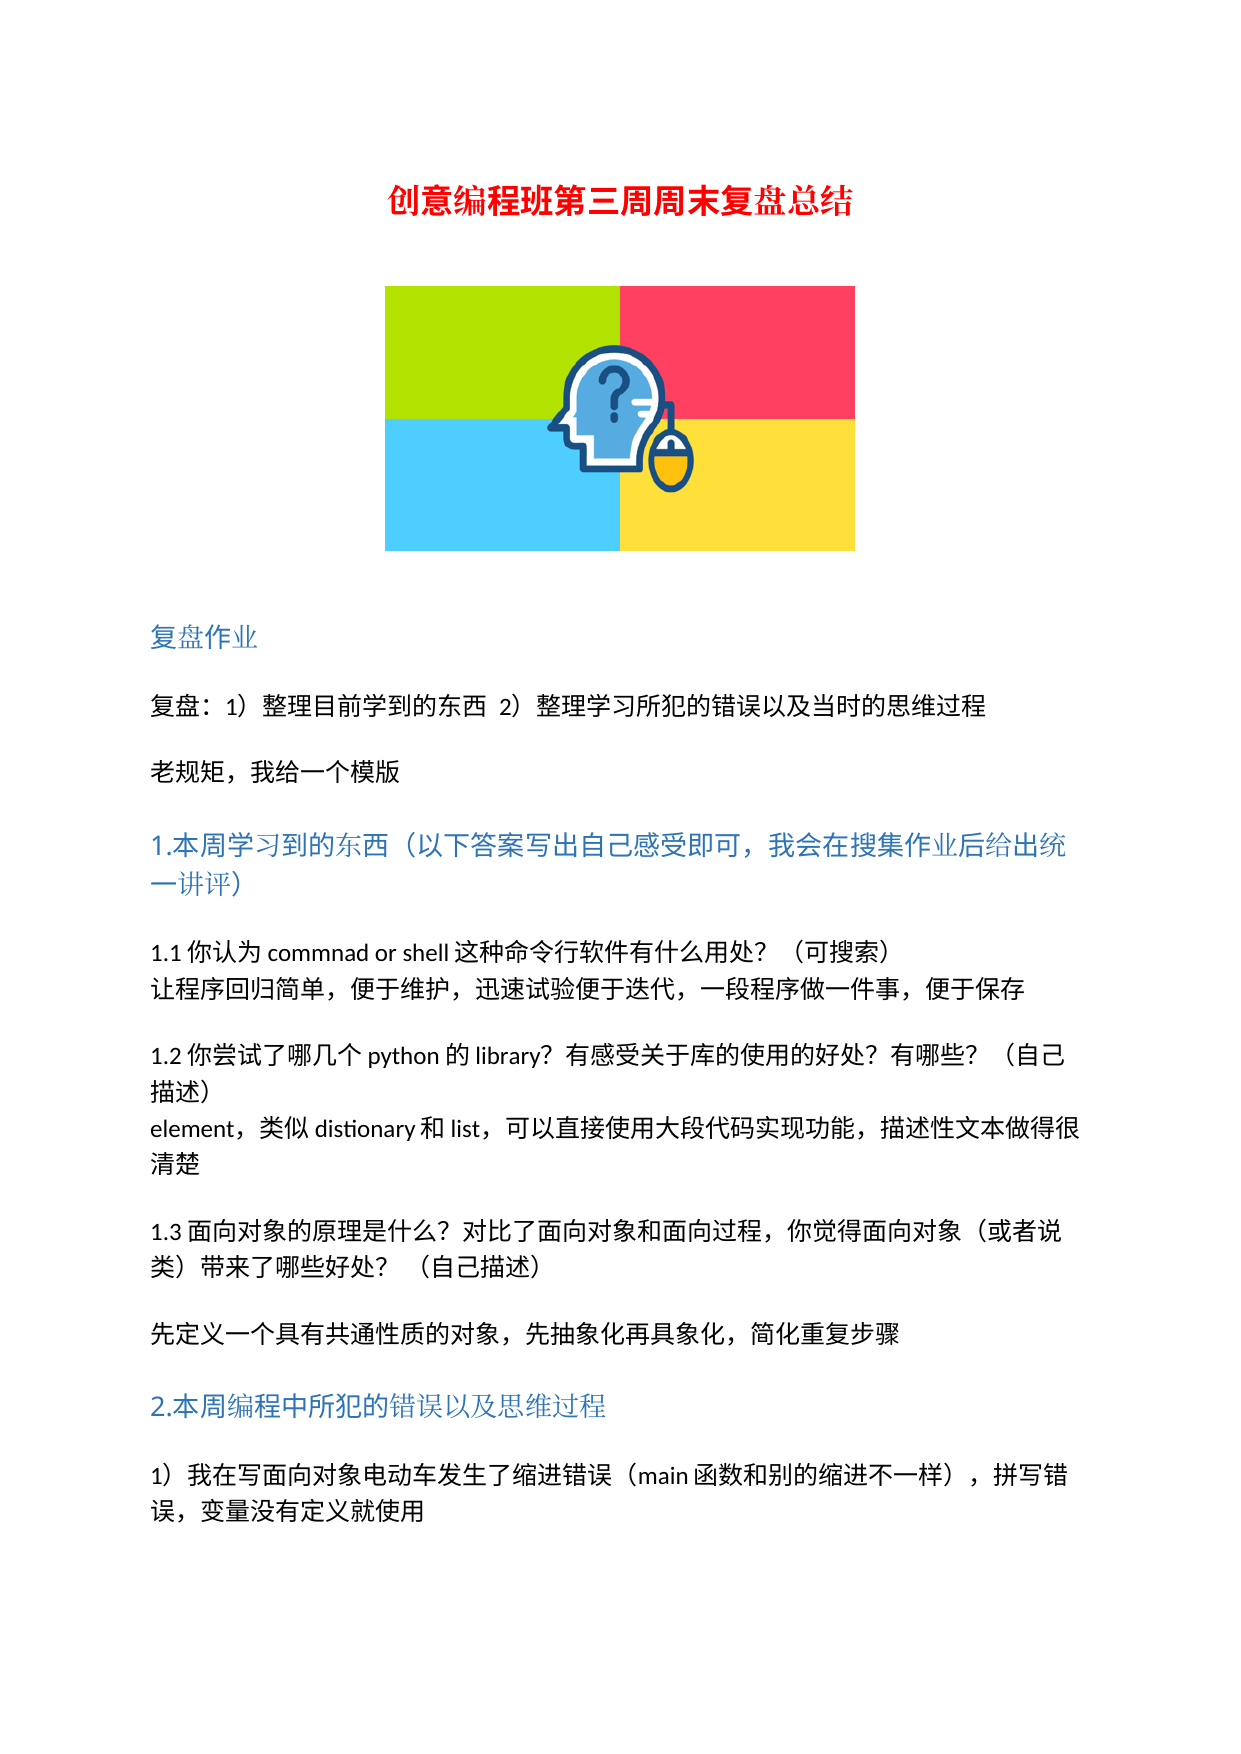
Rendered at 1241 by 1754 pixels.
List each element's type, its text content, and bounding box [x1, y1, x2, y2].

text 1.3 面向对象的原理是什么？对比了面向对象和面向过程，你觉得面向对象（或者说类）带来了哪些好处？ （自己描述） [150, 1211, 1090, 1284]
text 老规矩，我给一个模版 [150, 753, 1090, 789]
text 让程序回归简单，便于维护，迅速试验便于迭代，一段程序做一件事，便于保存 [150, 969, 1090, 1005]
subtitle 1.本周学习到的东西（以下答案写出自己感受即可，我会在搜集作业后给出统一讲评） [150, 824, 1090, 902]
subtitle 2.本周编程中所犯的错误以及思维过程 [150, 1385, 1090, 1425]
picture [150, 284, 1090, 551]
subtitle 复盘作业 [150, 616, 1090, 655]
text 复盘：1）整理目前学到的东西 2）整理学习所犯的错误以及当时的思维过程 [150, 686, 1090, 722]
text 1.1 你认为commnad or shell这种命令行软件有什么用处？（可搜索） [150, 933, 1090, 969]
subtitle 创意编程班第三周周末复盘总结 [150, 175, 1090, 223]
text 1.2 你尝试了哪几个python 的library？有感受关于库的使用的好处？有哪些？（自己描述） [150, 1036, 1090, 1108]
text 1）我在写面向对象电动车发生了缩进错误（main函数和别的缩进不一样），拼写错误，变量没有定义就使用 [150, 1455, 1090, 1528]
text element，类似distionary和list，可以直接使用大段代码实现功能，描述性文本做得很清楚 [150, 1108, 1090, 1181]
text 先定义一个具有共通性质的对象，先抽象化再具象化，简化重复步骤 [150, 1314, 1090, 1351]
